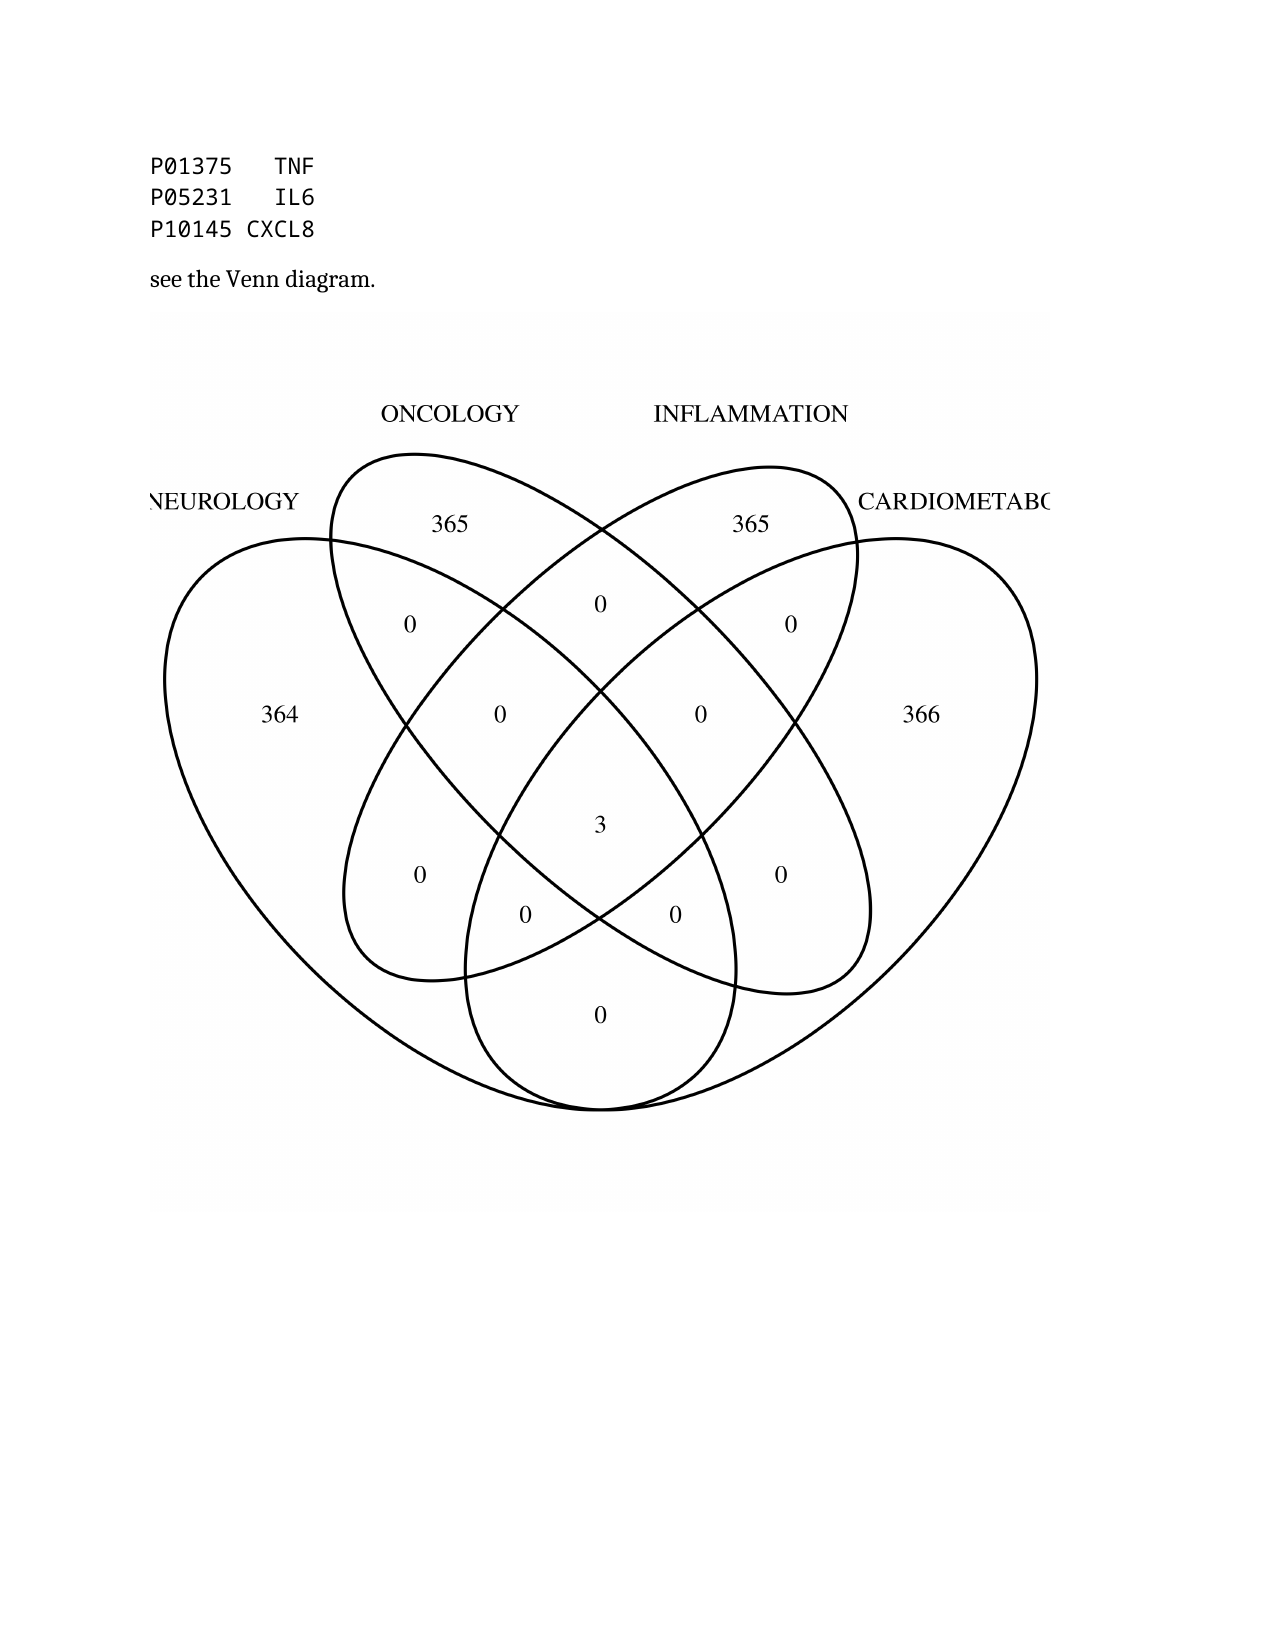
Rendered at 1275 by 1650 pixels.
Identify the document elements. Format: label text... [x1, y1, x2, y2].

text see the Venn diagram. [150, 264, 1125, 293]
text P01375 TNF P05231 IL6 P10145 CXCL8 [150, 150, 1125, 244]
picture [150, 312, 1050, 1212]
